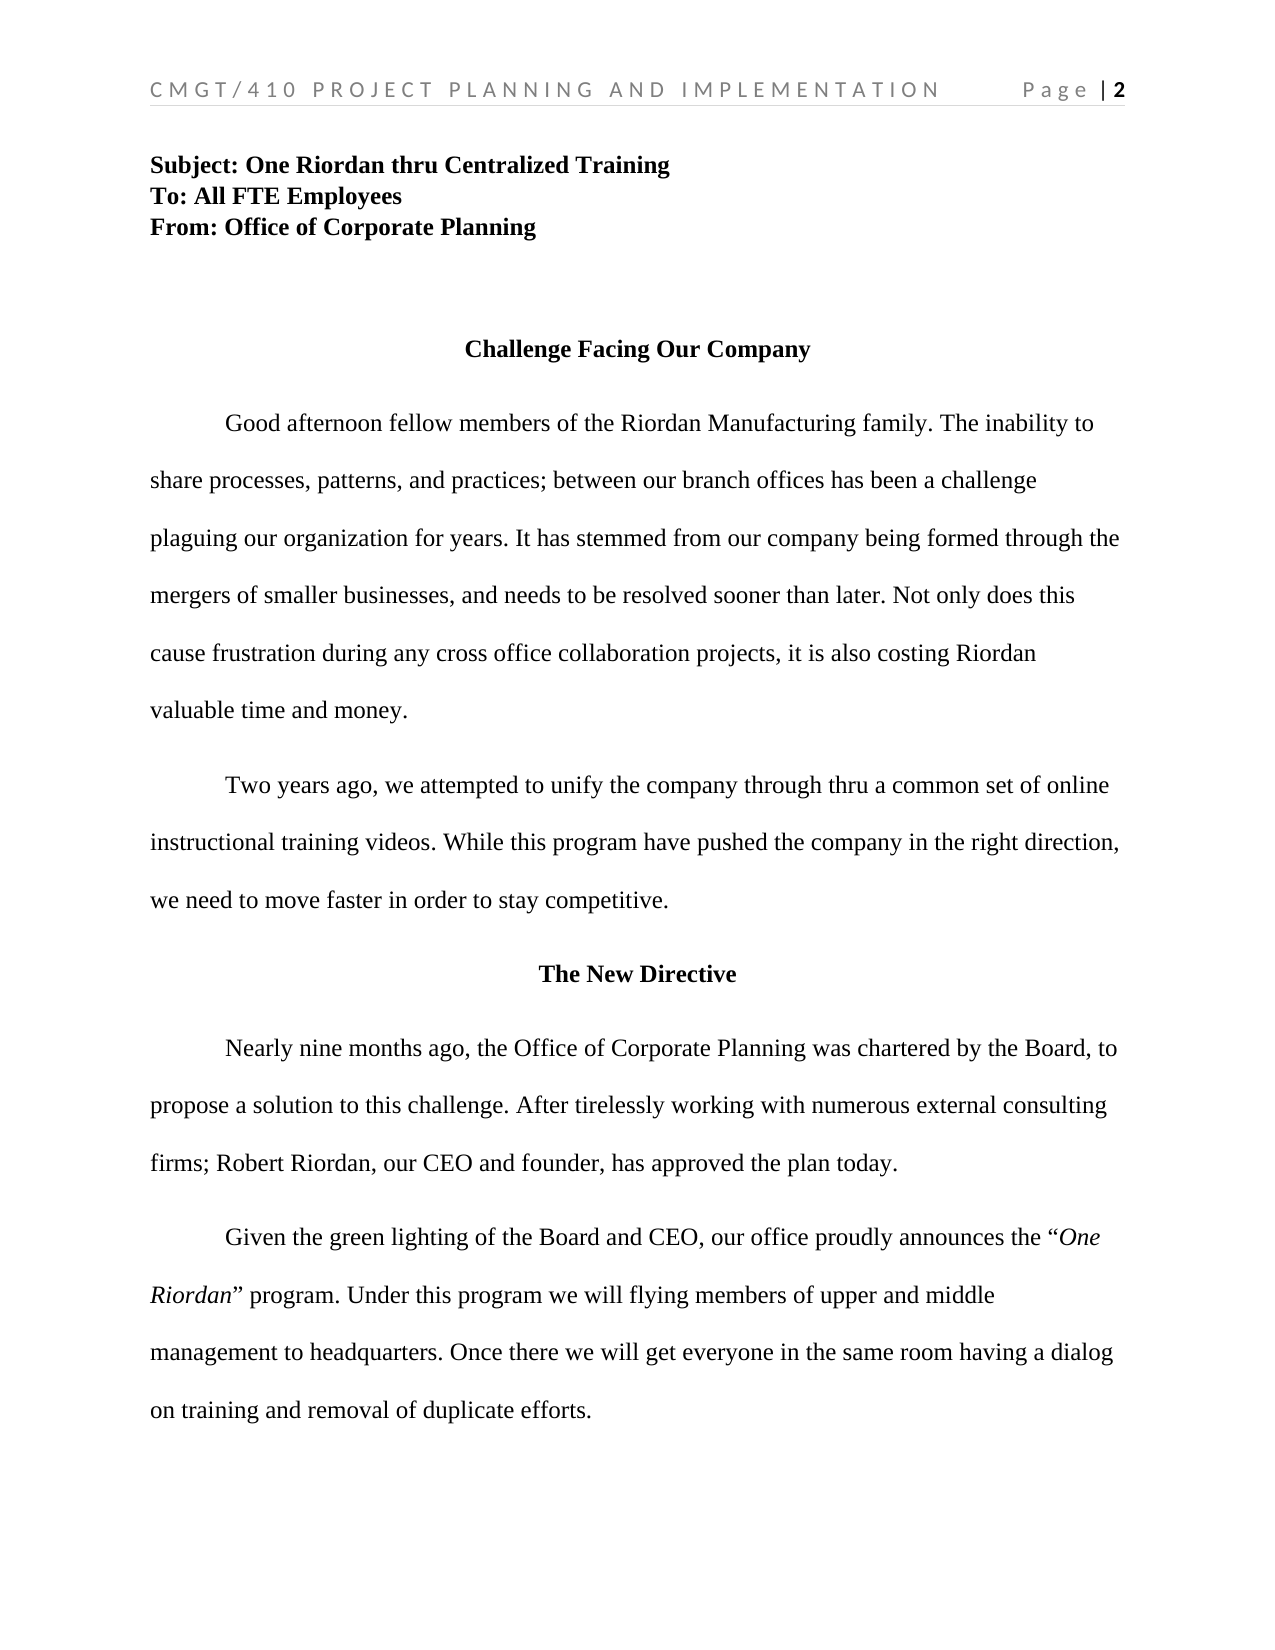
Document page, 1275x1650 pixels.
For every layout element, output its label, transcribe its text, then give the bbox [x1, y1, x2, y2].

text Subject: One Riordan thru Centralized Training To: All FTE Employees From: Office of Corporate Planning [150, 150, 1125, 241]
text Two years ago, we attempted to unify the company through thru a common set of online instructional training videos. While this program have pushed the company in the right direction, we need to move faster in order to stay competitive. [150, 770, 1125, 913]
text Given the green lighting of the Board and CEO, our office proudly announces the “One Riordan” program. Under this program we will flying members of upper and middle management to headquarters. Once there we will get everyone in the same room having a dialog on training and removal of duplicate efforts. [150, 1222, 1125, 1423]
subtitle The New Directive [150, 959, 1125, 988]
text Good afternoon fellow members of the Riordan Manufacturing family. The inability to share processes, patterns, and practices; between our branch offices has been a challenge plaguing our organization for years. It has stemmed from our company being formed through the mergers of smaller businesses, and needs to be resolved sooner than later. Not only does this cause frustration during any cross office collaboration projects, it is also costing Riordan valuable time and money. [150, 408, 1125, 724]
text Nearly nine months ago, the Office of Corporate Planning was chartered by the Board, to propose a solution to this challenge. After tirelessly working with numerous external consulting firms; Robert Riordan, our CEO and founder, has approved the plan today. [150, 1033, 1125, 1177]
subtitle Challenge Facing Our Company [150, 334, 1125, 363]
